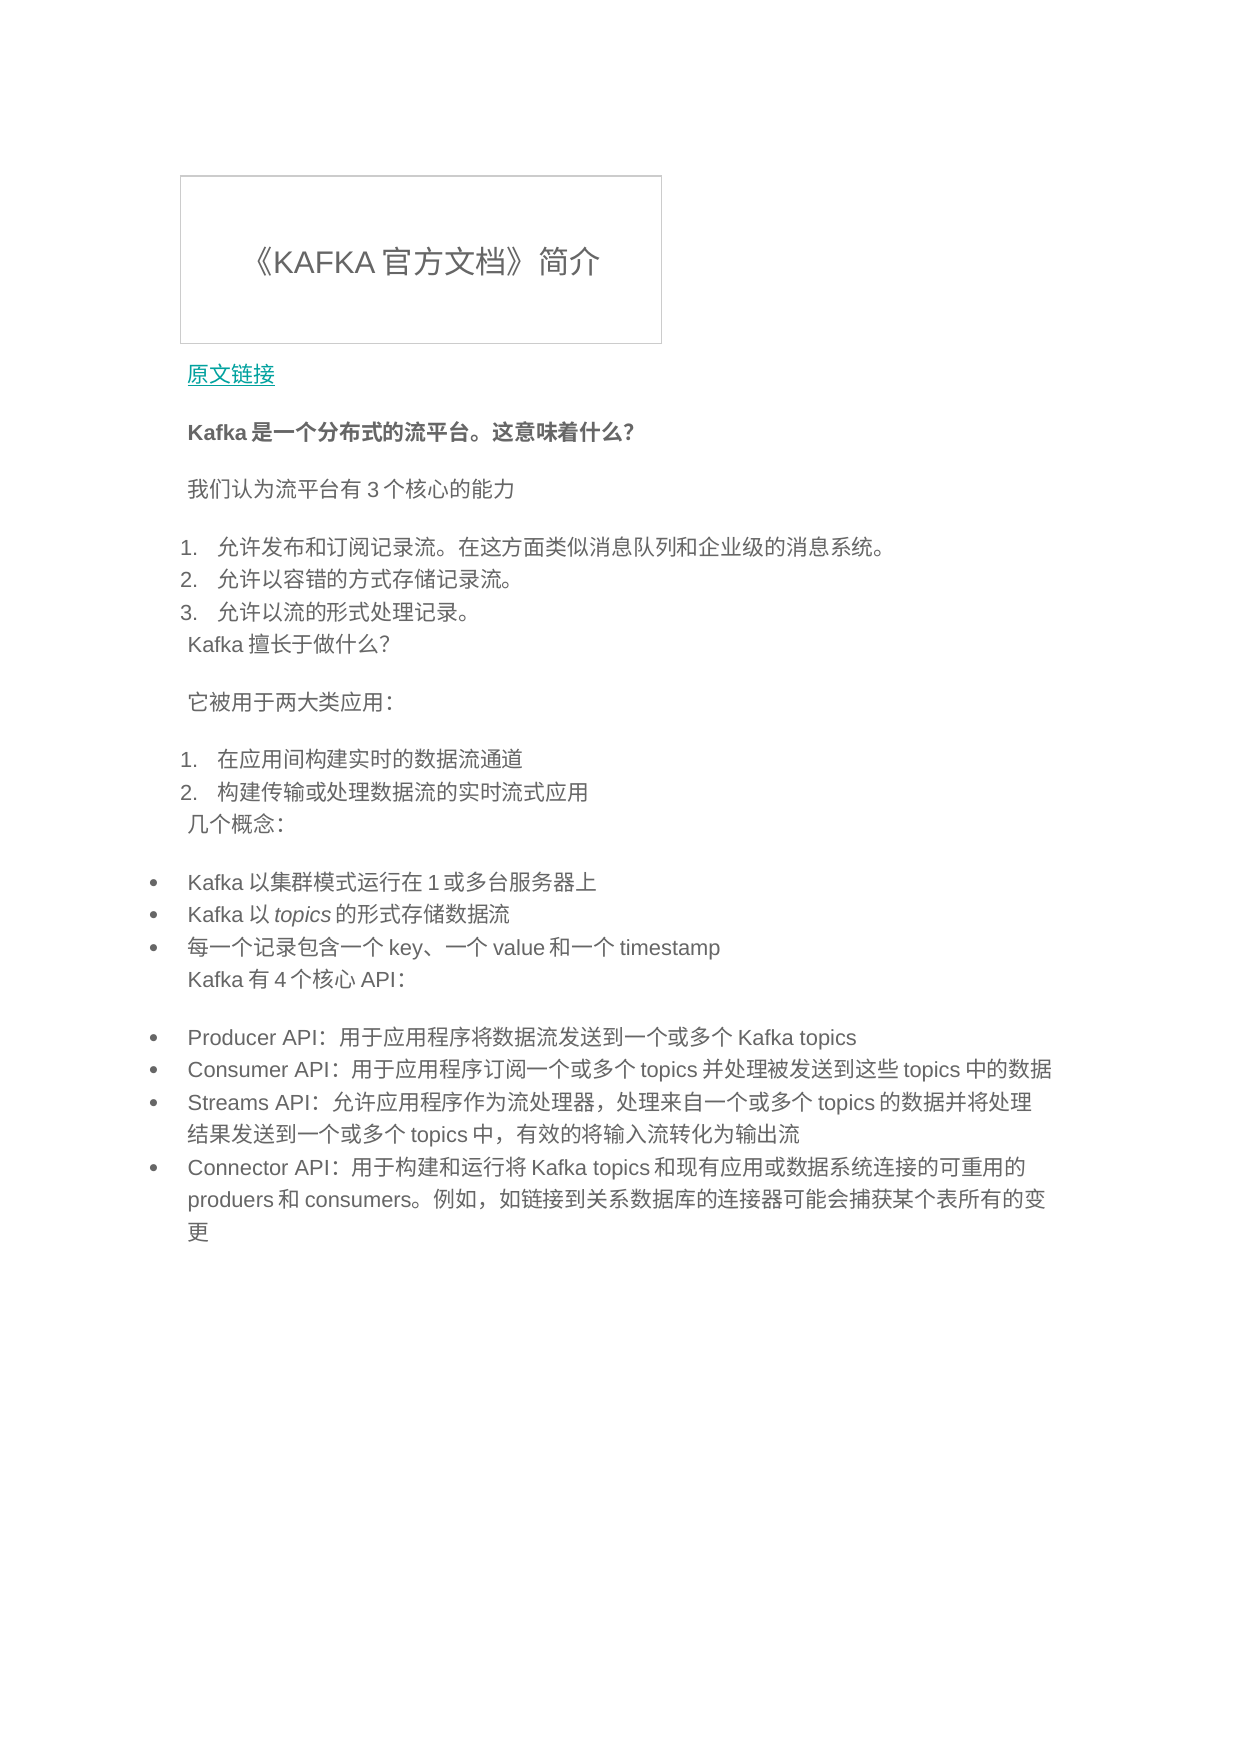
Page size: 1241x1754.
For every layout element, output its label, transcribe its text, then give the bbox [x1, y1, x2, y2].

text 《KAFKA官方文档》简介 [180, 162, 1053, 357]
list Consumer API：用于应用程序订阅一个或多个topics并处理被发送到这些topics中的数据 [150, 1052, 1053, 1084]
text 我们认为流平台有3个核心的能力 [187, 472, 1053, 504]
text 几个概念： [187, 807, 1053, 839]
text 它被用于两大类应用： [187, 684, 1053, 717]
list 构建传输或处理数据流的实时流式应用 [180, 774, 1053, 807]
text Kafka有4个核心API： [187, 962, 1053, 994]
text 原文链接 [187, 357, 1053, 389]
list Streams API：允许应用程序作为流处理器，处理来自一个或多个topics的数据并将处理结果发送到一个或多个topics中，有效的将输入流转化为输出流 [150, 1084, 1053, 1149]
text Kafka是一个分布式的流平台。这意味着什么？ [187, 414, 1053, 447]
list 允许发布和订阅记录流。在这方面类似消息队列和企业级的消息系统。 [180, 529, 1053, 562]
list 每一个记录包含一个key、一个value和一个timestamp [150, 929, 1053, 962]
list 允许以流的形式处理记录。 [180, 594, 1053, 627]
text Kafka擅长于做什么？ [187, 627, 1053, 659]
list Producer API：用于应用程序将数据流发送到一个或多个Kafka topics [150, 1019, 1053, 1052]
list 允许以容错的方式存储记录流。 [180, 562, 1053, 594]
list Kafka以topics的形式存储数据流 [150, 897, 1053, 929]
list Kafka以集群模式运行在1或多台服务器上 [150, 864, 1053, 897]
list 在应用间构建实时的数据流通道 [180, 742, 1053, 774]
list Connector API：用于构建和运行将Kafka topics和现有应用或数据系统连接的可重用的produers和consumers。例如，如链接到关系数据库的连接器可能会捕获某个表所有的变更 [150, 1149, 1053, 1247]
